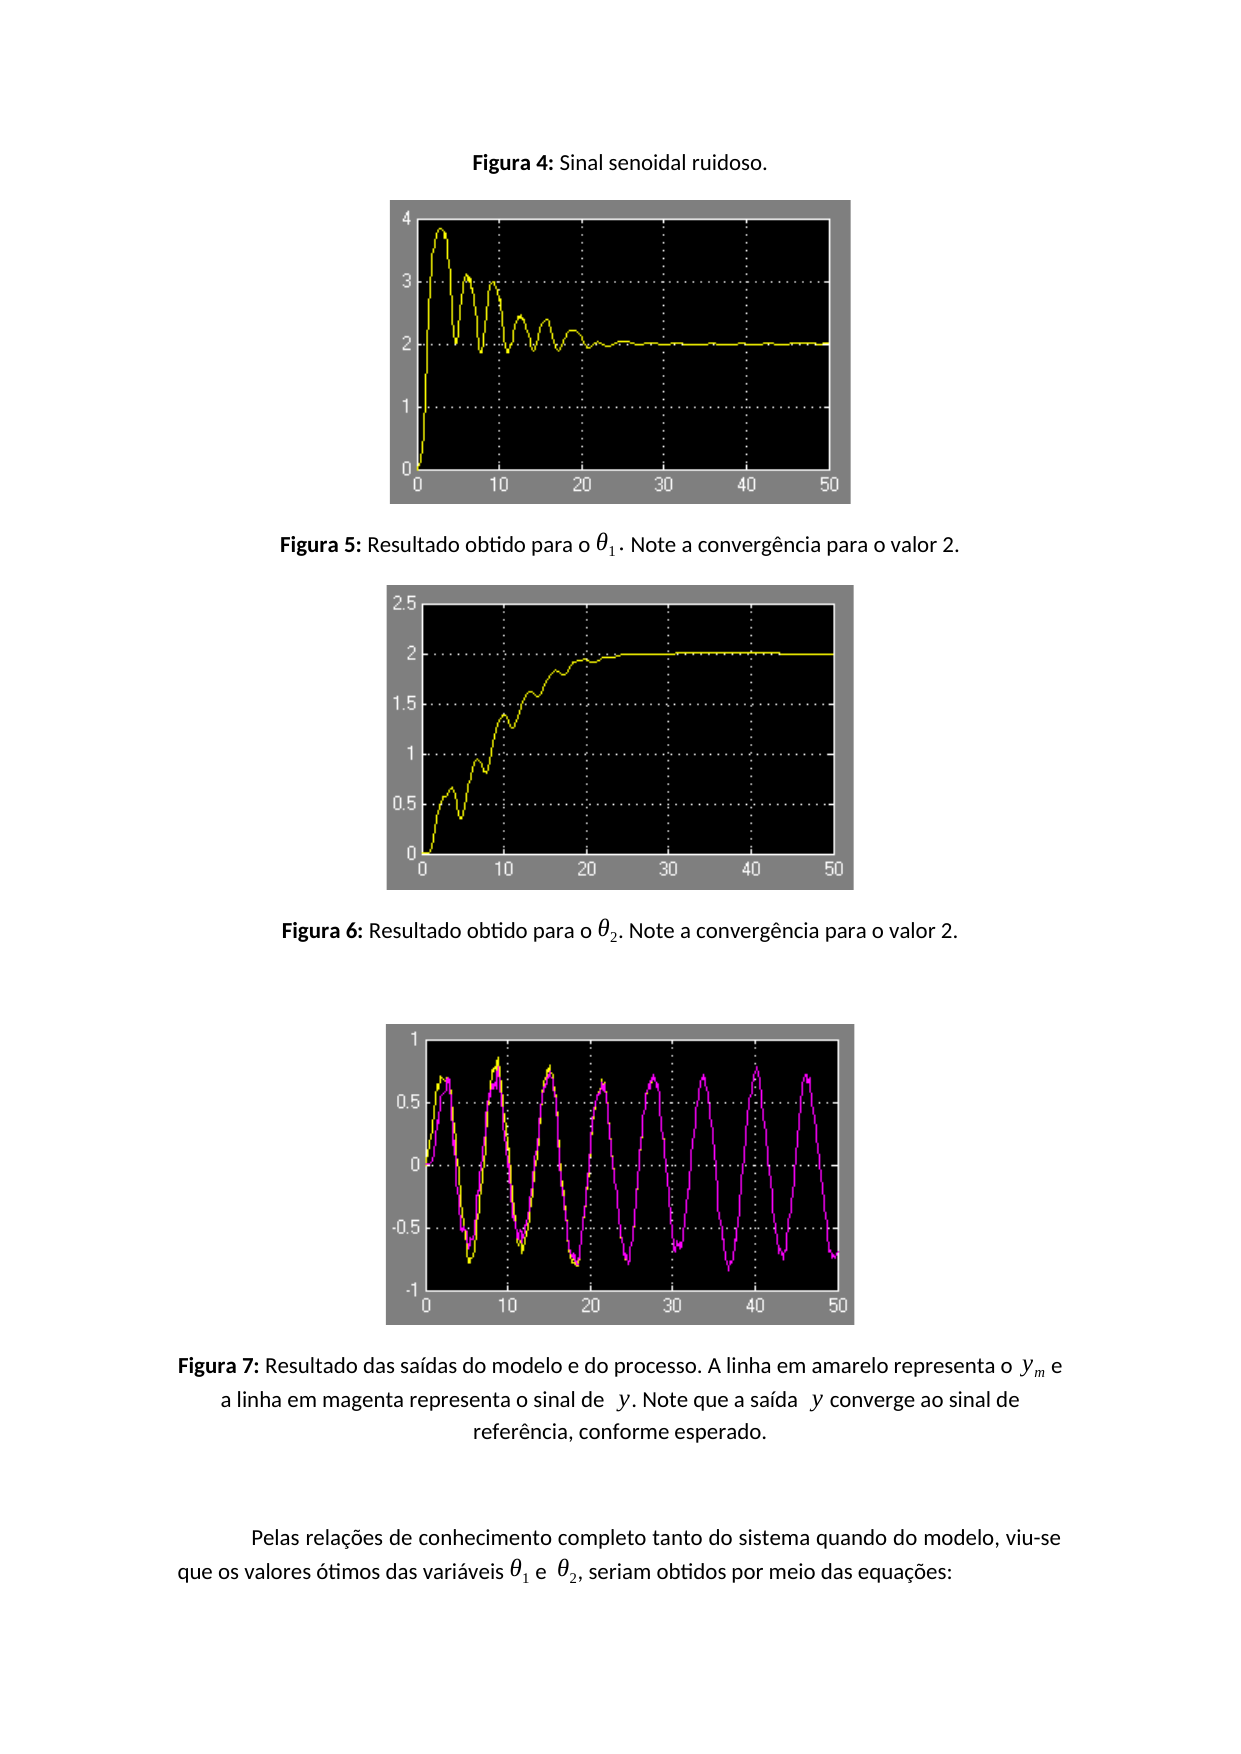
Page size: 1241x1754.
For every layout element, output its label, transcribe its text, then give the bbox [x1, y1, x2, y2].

picture [386, 585, 854, 890]
text Figura 6: Resultado obtido para o . Note a convergência para o valor 2. [177, 915, 1063, 946]
picture [389, 200, 851, 504]
text Figura 7: Resultado das saídas do modelo e do processo. A linha em amarelo representa o e a linha em magenta representa o sinal de . Note que a saída converge ao sinal de referência, conforme esperado. [177, 1349, 1063, 1445]
text Figura 5: Resultado obtido para o Note a convergência para o valor 2. [177, 529, 1063, 560]
picture [385, 1024, 855, 1325]
text Pelas relações de conhecimento completo tanto do sistema quando do modelo, viu-se que os valores ótimos das variáveis e , seriam obtidos por meio das equações: [177, 1523, 1063, 1586]
text Figura 4: Sinal senoidal ruidoso. [177, 148, 1063, 176]
